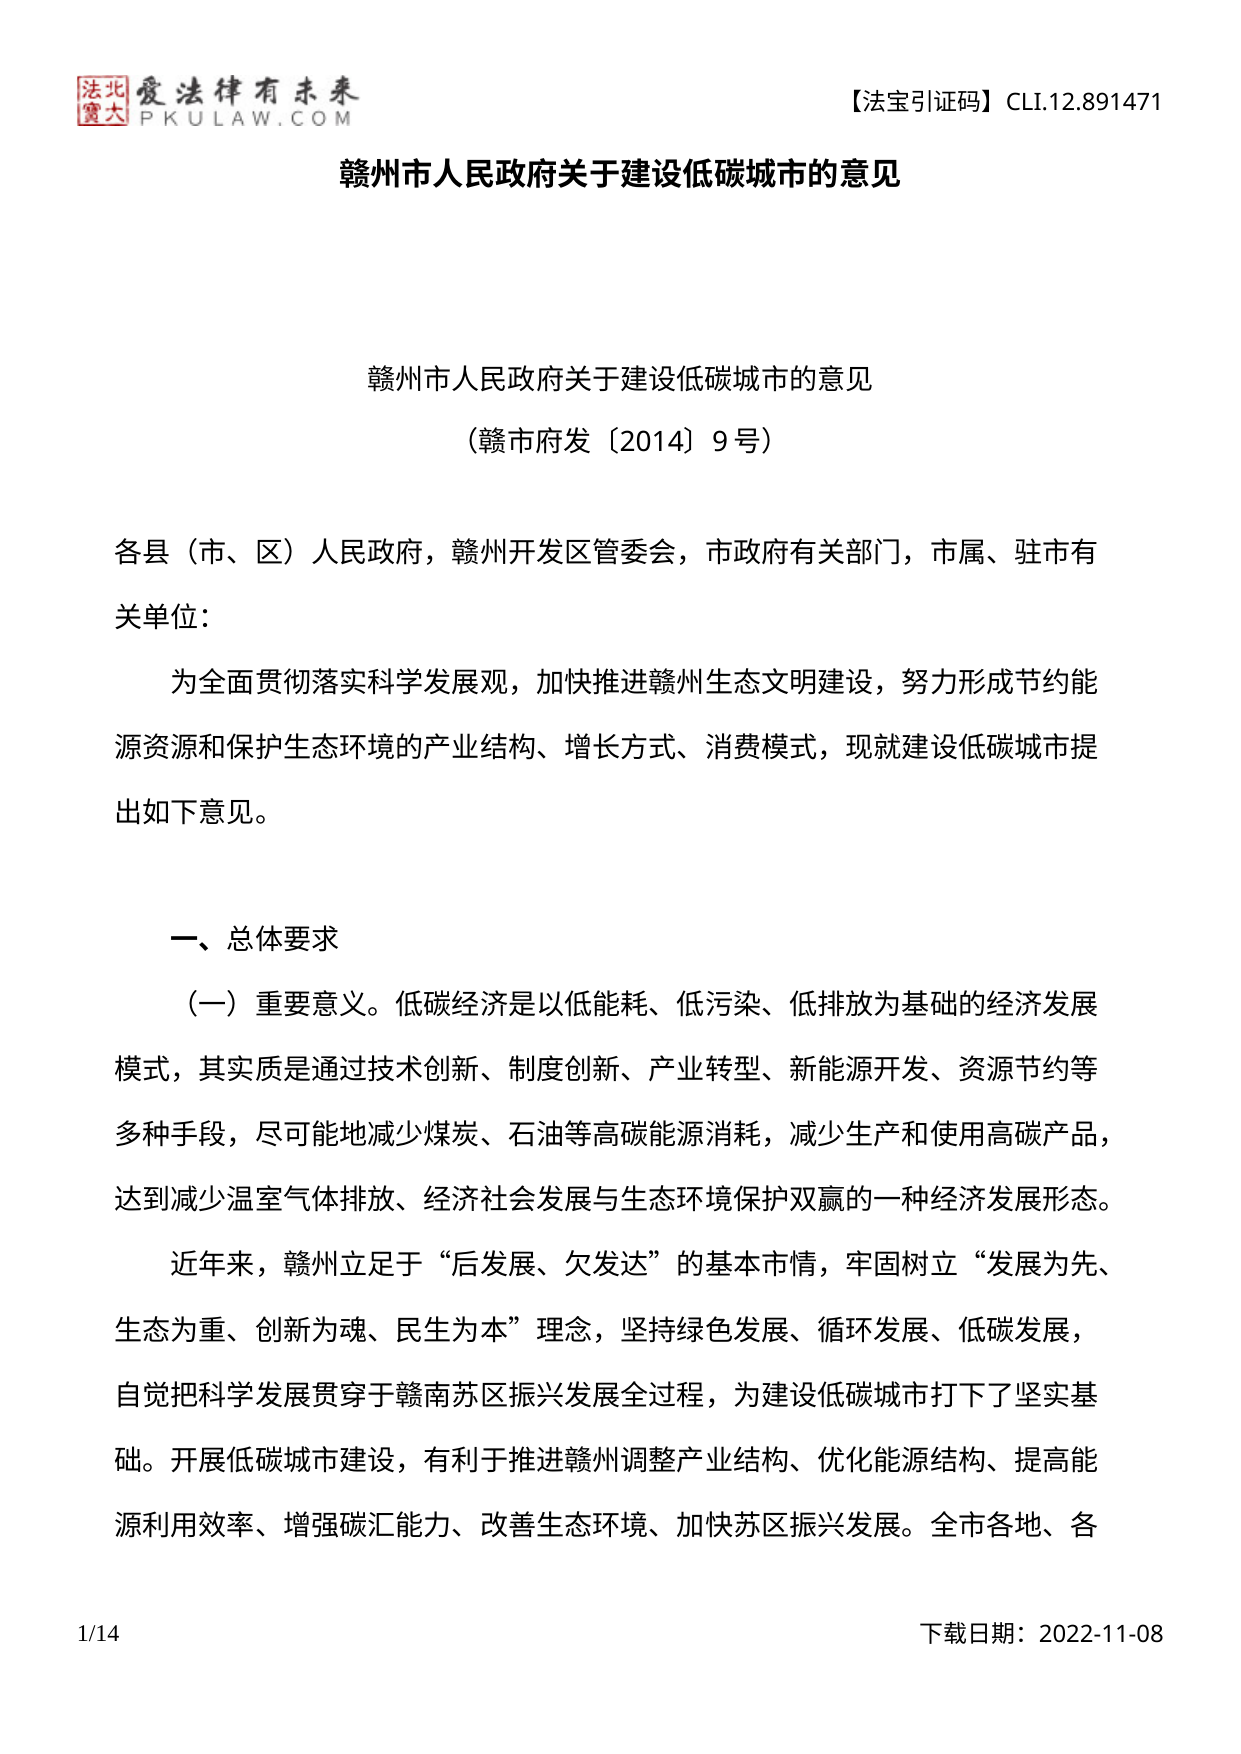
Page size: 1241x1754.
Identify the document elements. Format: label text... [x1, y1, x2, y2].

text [114, 476, 1126, 1543]
title 赣州市人民政府关于建设低碳城市的意见 [114, 156, 1126, 192]
text 赣州市人民政府关于建设低碳城市的意见 （赣市府发〔2014〕9号） [114, 273, 1126, 460]
picture [76, 75, 361, 126]
